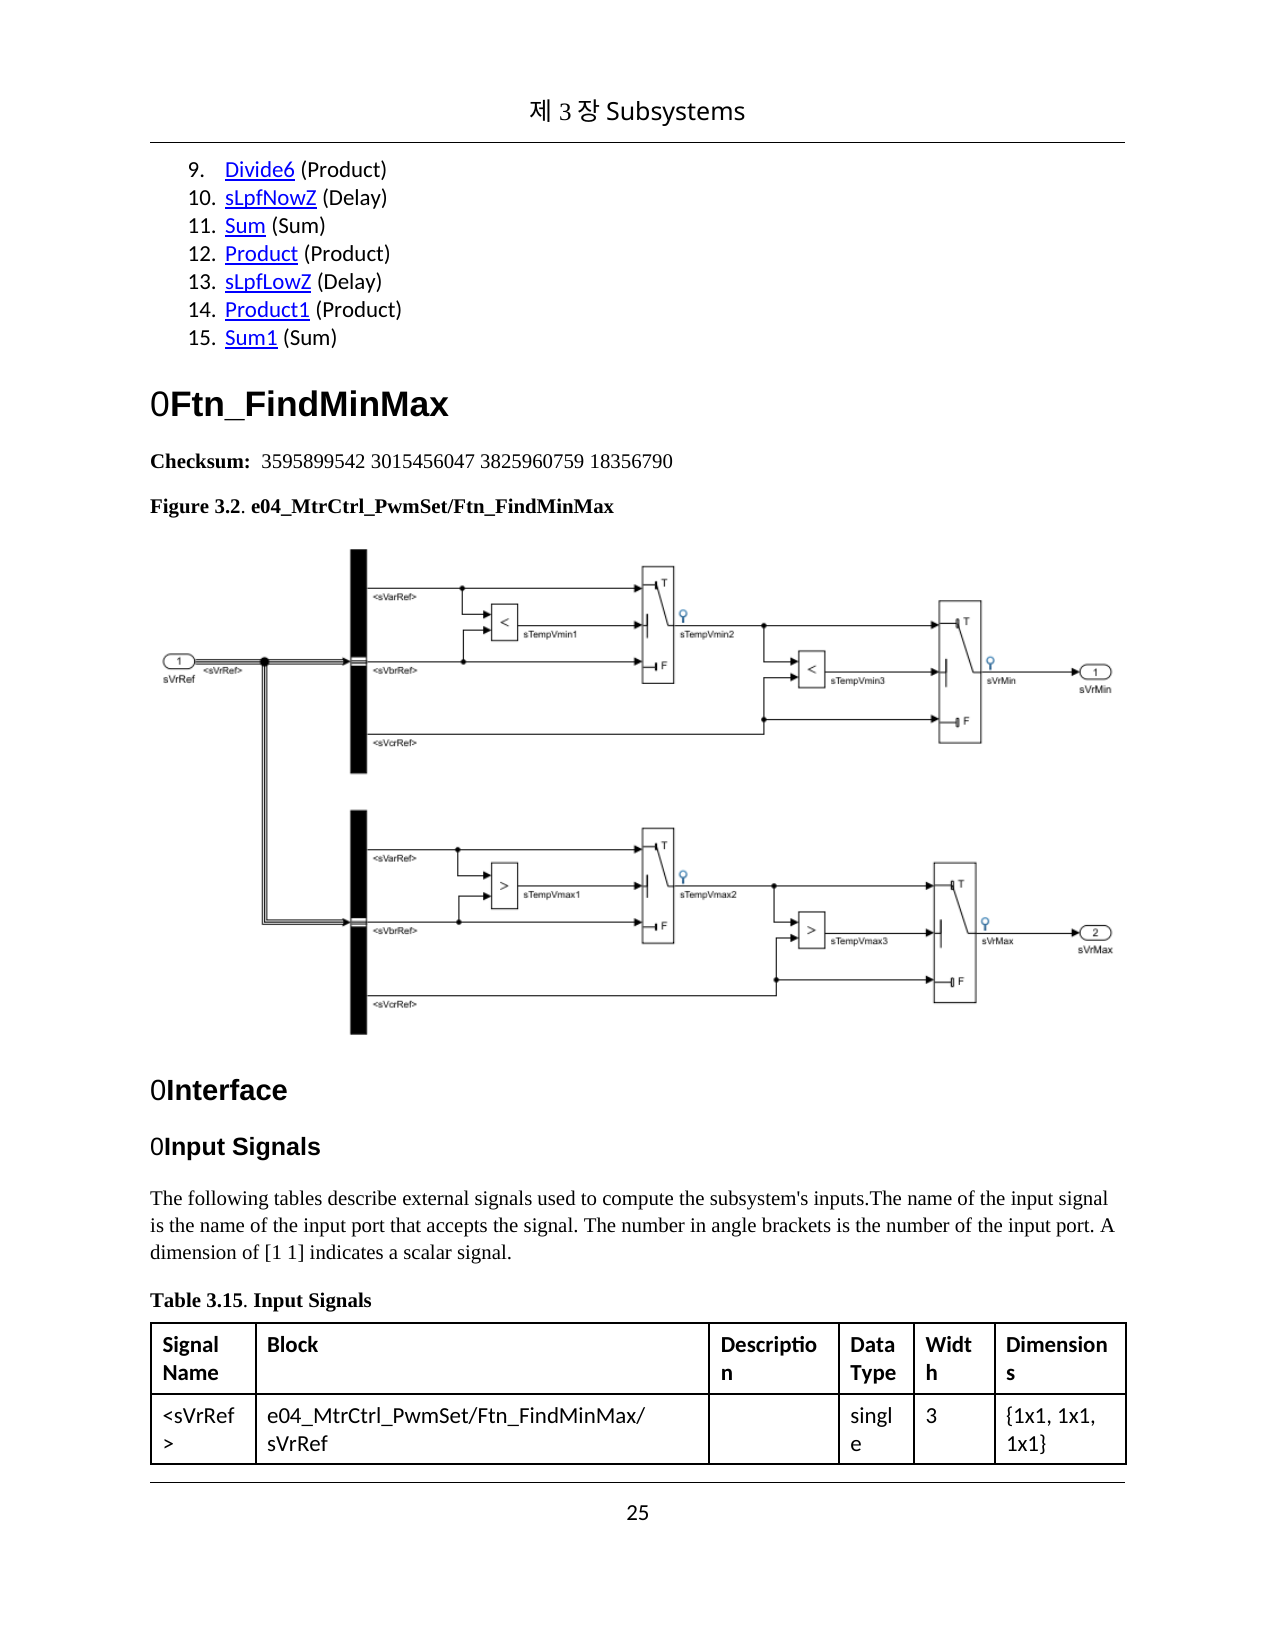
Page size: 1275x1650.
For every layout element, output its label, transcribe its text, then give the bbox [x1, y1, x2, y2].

table_cell [710, 1395, 838, 1463]
table_header Signal Name [152, 1324, 255, 1393]
title Figure 3.2. e04_MtrCtrl_PwmSet/Ftn_FindMinMax [150, 494, 1125, 518]
list Divide6 (Product) [187, 155, 1125, 183]
list Product1 (Product) [187, 295, 1125, 323]
list Product (Product) [187, 239, 1125, 267]
list sLpfLowZ (Delay) [187, 267, 1125, 295]
list Sum (Sum) [187, 211, 1125, 239]
text The following tables describe external signals used to compute the subsystem's inputs.The name of the input signal is the name of the input port that accepts the signal. The number in angle brackets is the number of the input port. A dimension of [1 1] indicates a scalar signal. [150, 1182, 1125, 1264]
table_cell <sVrRef> [152, 1395, 255, 1463]
table_header Description [710, 1324, 838, 1393]
table_header Width [915, 1324, 994, 1393]
list sLpfNowZ (Delay) [187, 183, 1125, 211]
table_cell {1x1, 1x1, 1x1} [996, 1395, 1125, 1463]
table_cell e04_MtrCtrl_PwmSet/Ftn_FindMinMax/sVrRef [257, 1395, 708, 1463]
text Checksum: 3595899542 3015456047 3825960759 18356790 [150, 446, 1125, 473]
title Ftn_FindMinMax [150, 378, 1125, 424]
table_header Block [257, 1324, 708, 1393]
table_header Data Type [840, 1324, 913, 1393]
picture [150, 538, 1125, 1045]
title Interface [150, 1069, 1125, 1107]
title Table 3.15. Input Signals [150, 1284, 1125, 1312]
title Input Signals [150, 1127, 1125, 1161]
table_header Dimensions [996, 1324, 1125, 1393]
table_cell single [840, 1395, 913, 1463]
table_cell 3 [915, 1395, 994, 1463]
list Sum1 (Sum) [187, 323, 1125, 351]
